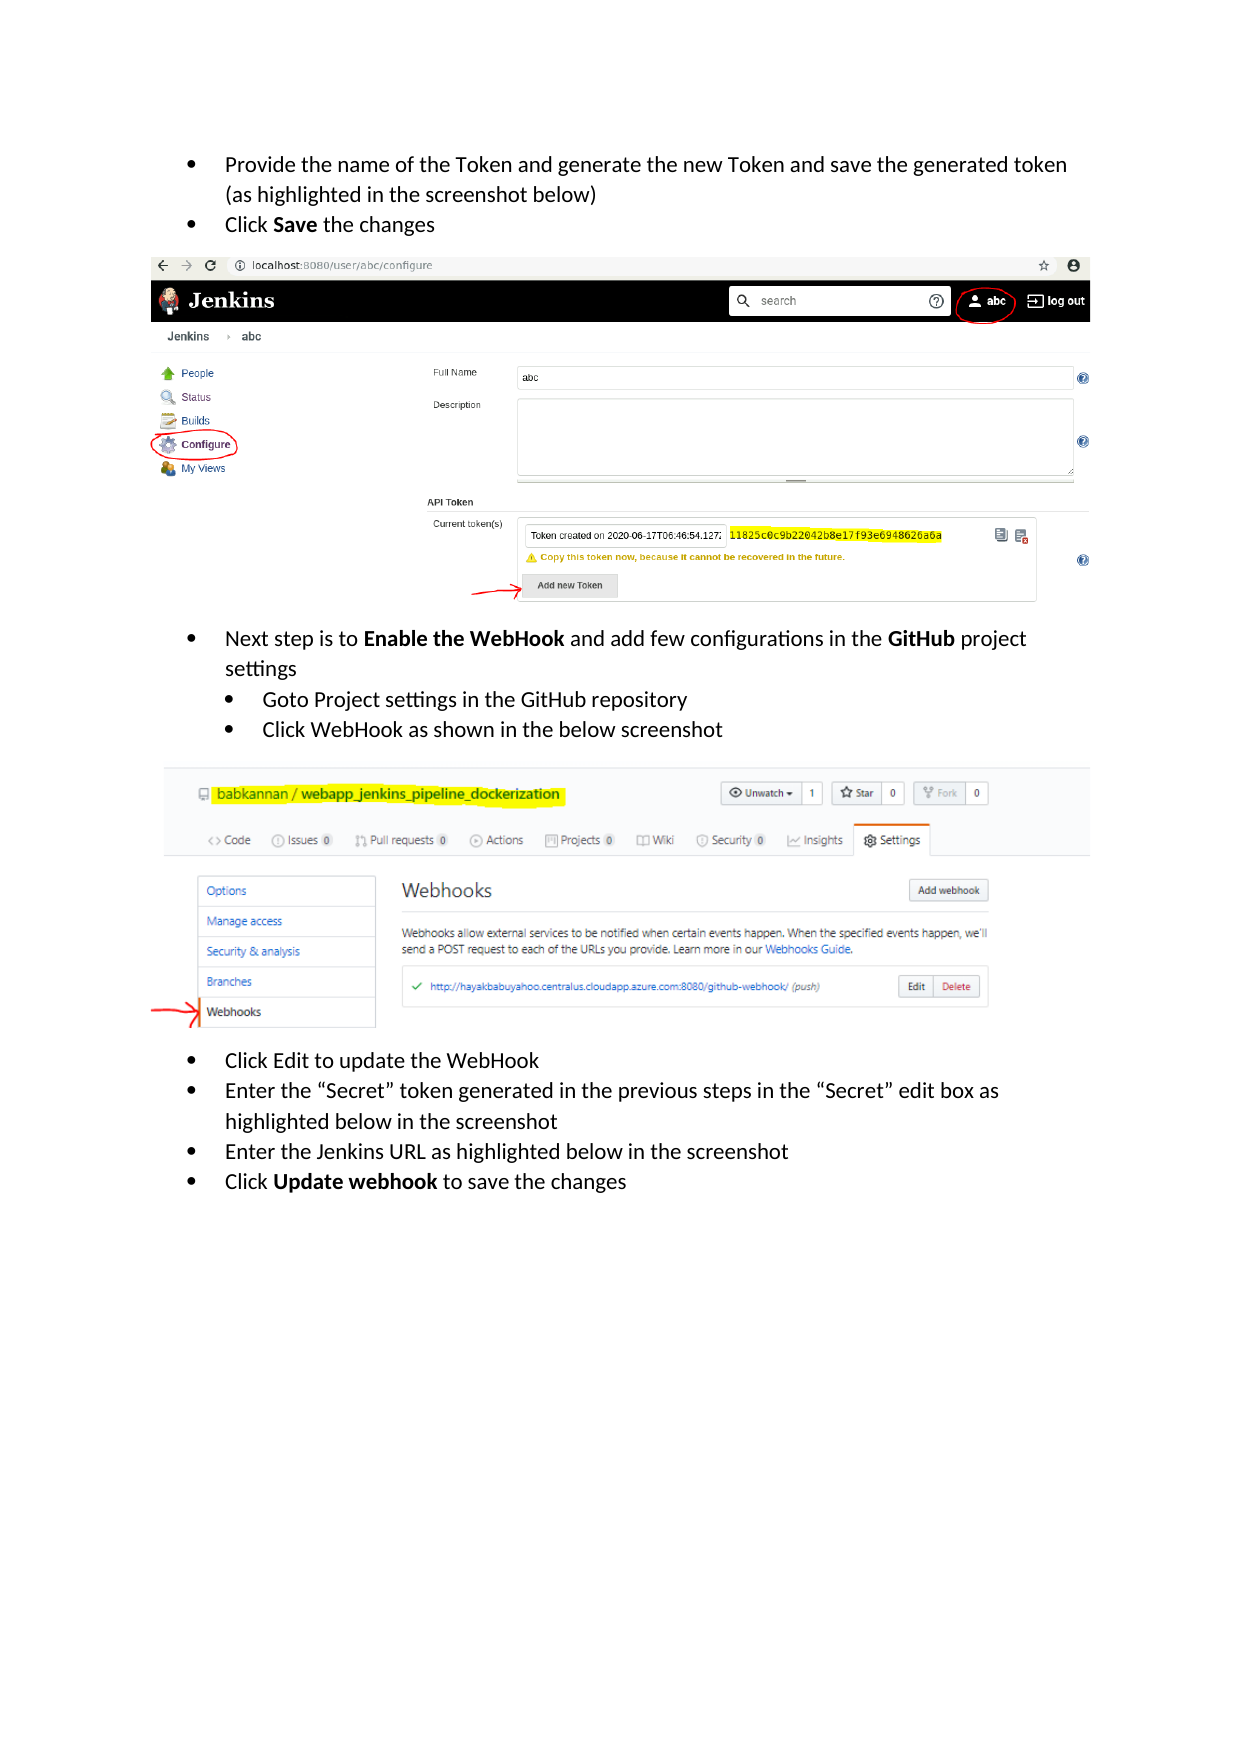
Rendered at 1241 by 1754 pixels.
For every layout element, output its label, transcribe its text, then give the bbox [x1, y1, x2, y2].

list Goto Project settings in the GitHub repository [225, 685, 1090, 713]
list Enter the Jenkins URL as highlighted below in the screenshot [187, 1137, 1090, 1165]
list Click WebHook as shown in the below screenshot [225, 715, 1090, 743]
picture [150, 761, 1091, 1028]
picture [150, 257, 1091, 606]
list Click Edit to update the WebHook [187, 1046, 1090, 1074]
list Next step is to Enable the WebHook and add few configurations in the GitHub project settings [187, 624, 1090, 683]
list Click Save the changes [187, 210, 1090, 238]
list Provide the name of the Token and generate the new Token and save the generated token (as highlighted in the screenshot below) [187, 150, 1090, 208]
list Click Update webhook to save the changes [187, 1167, 1090, 1195]
list Enter the “Secret” token generated in the previous steps in the “Secret” edit box as highlighted below in the screenshot [187, 1077, 1090, 1135]
